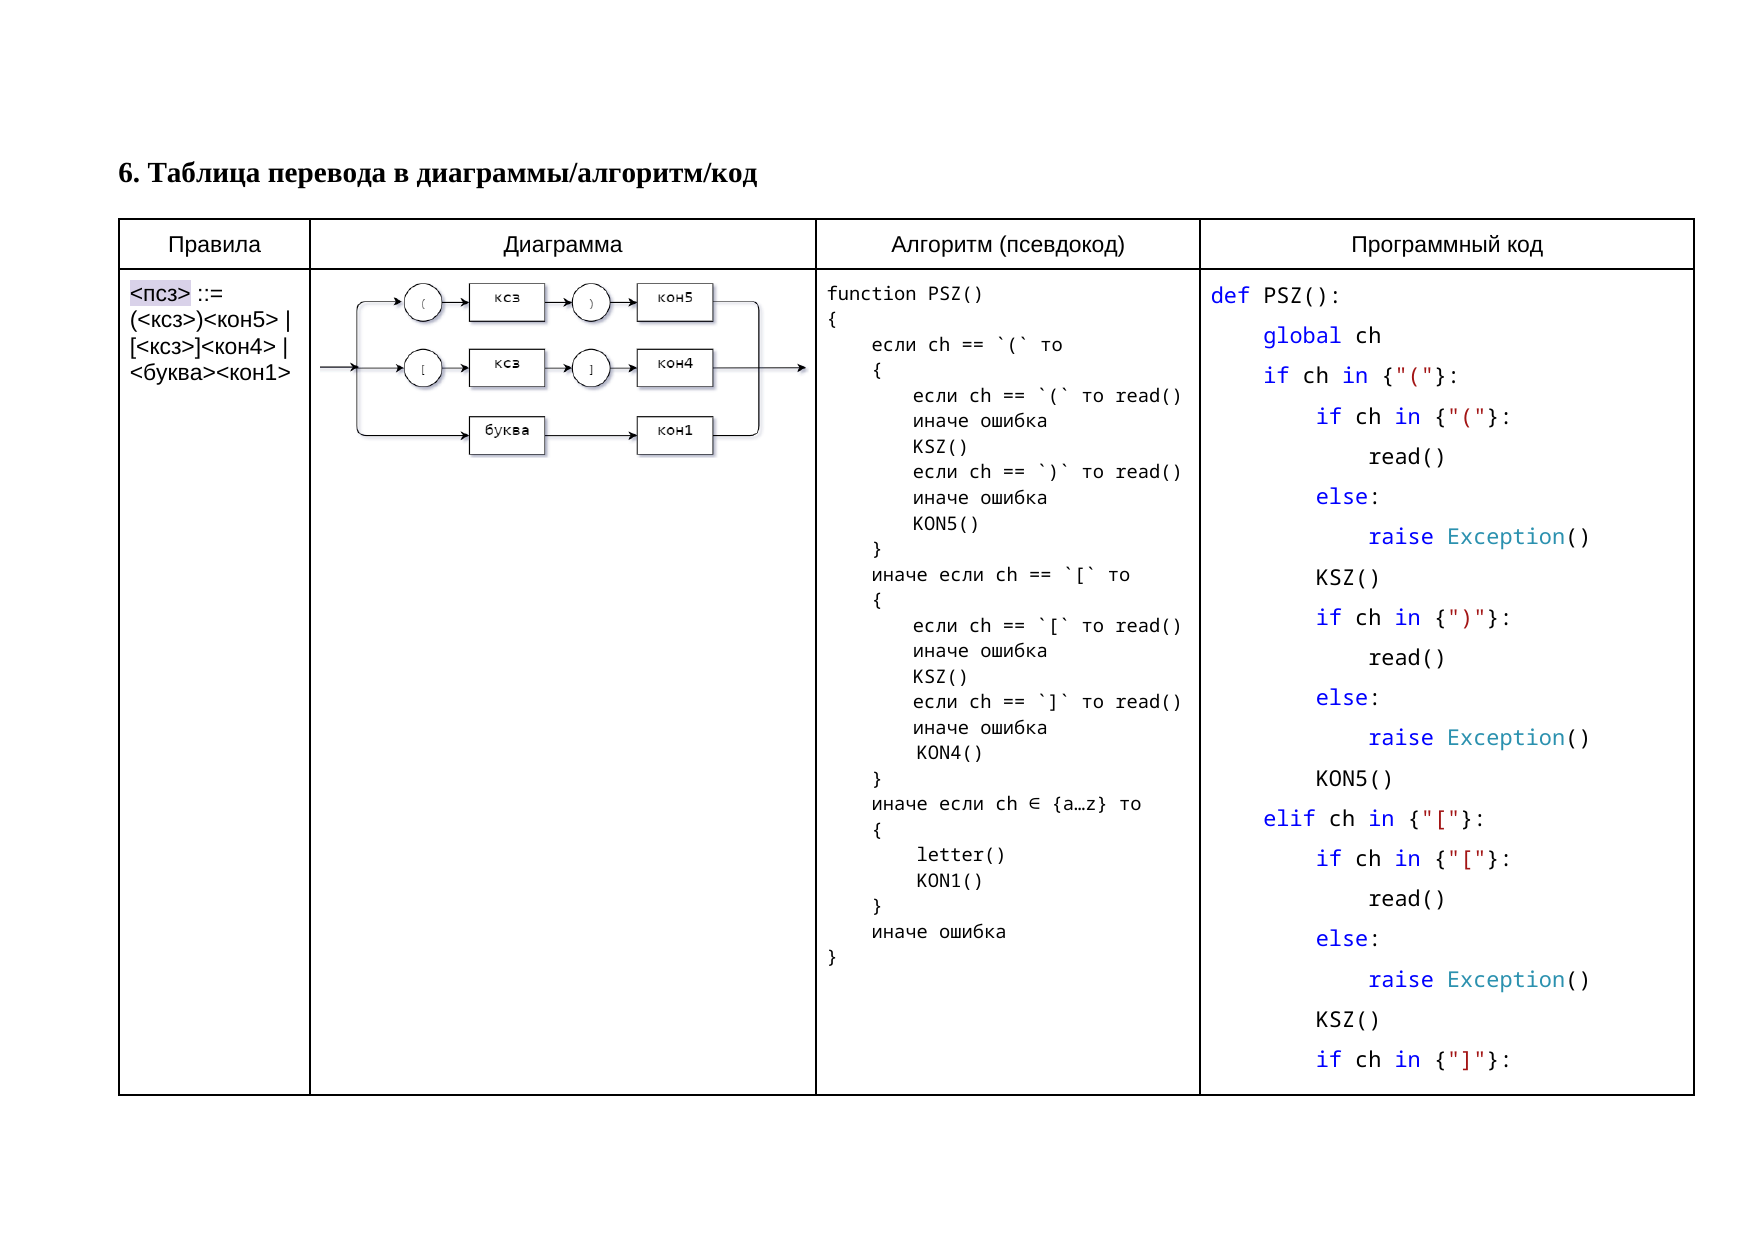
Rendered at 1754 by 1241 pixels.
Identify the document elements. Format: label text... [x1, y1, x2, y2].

table_header Правила [120, 220, 309, 268]
table_cell <псз> ::= (<ксз>)<кон5> | [<ксз>]<кон4> | <буква><кон1> [120, 270, 309, 1093]
subtitle 6. Таблица перевода в диаграммы/алгоритм/код [118, 156, 1695, 189]
table_cell [311, 270, 815, 1093]
table_header Алгоритм (псевдокод) [817, 220, 1199, 268]
table_header Программный код [1201, 220, 1693, 268]
table_header Диаграмма [311, 220, 815, 268]
picture [320, 280, 809, 458]
